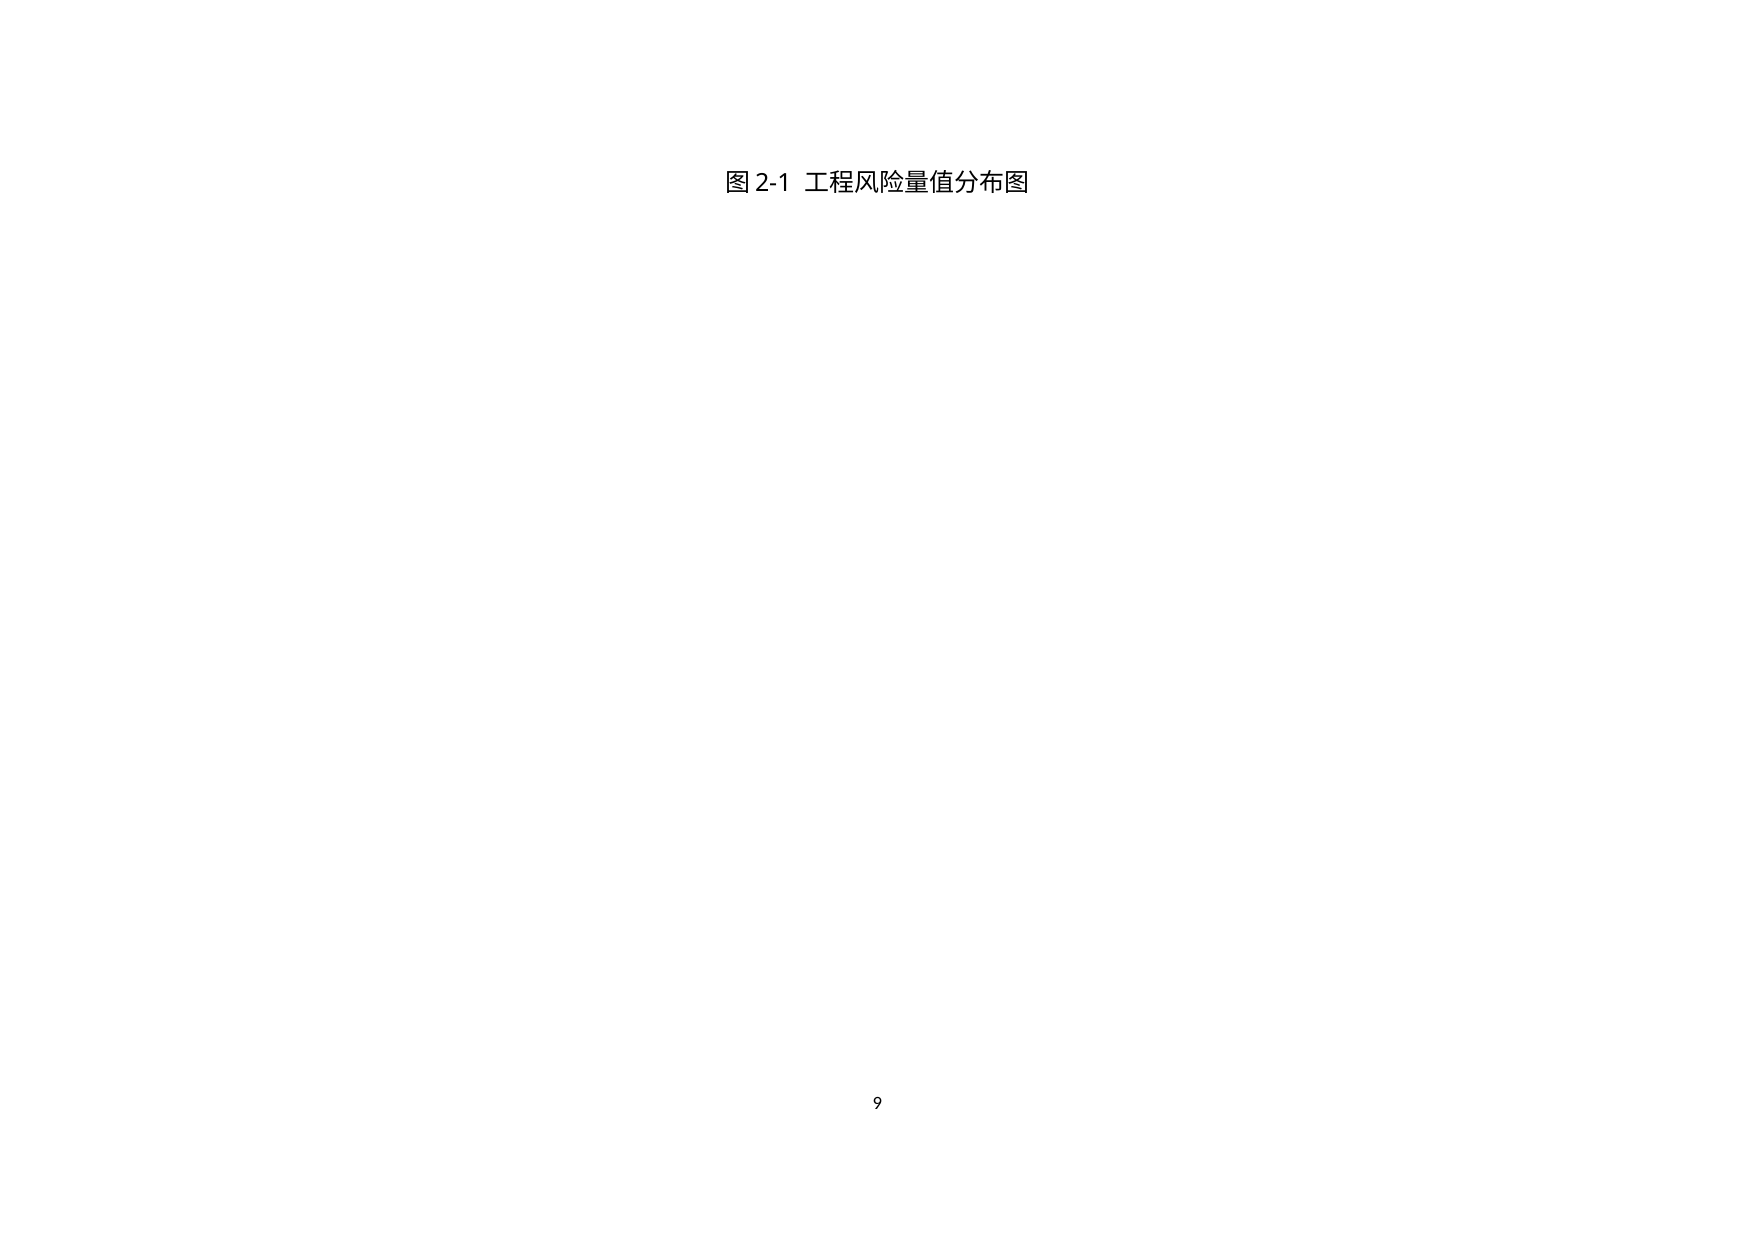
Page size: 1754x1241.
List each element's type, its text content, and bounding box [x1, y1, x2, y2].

text 图2-1 工程风险量值分布图 [148, 148, 1606, 213]
